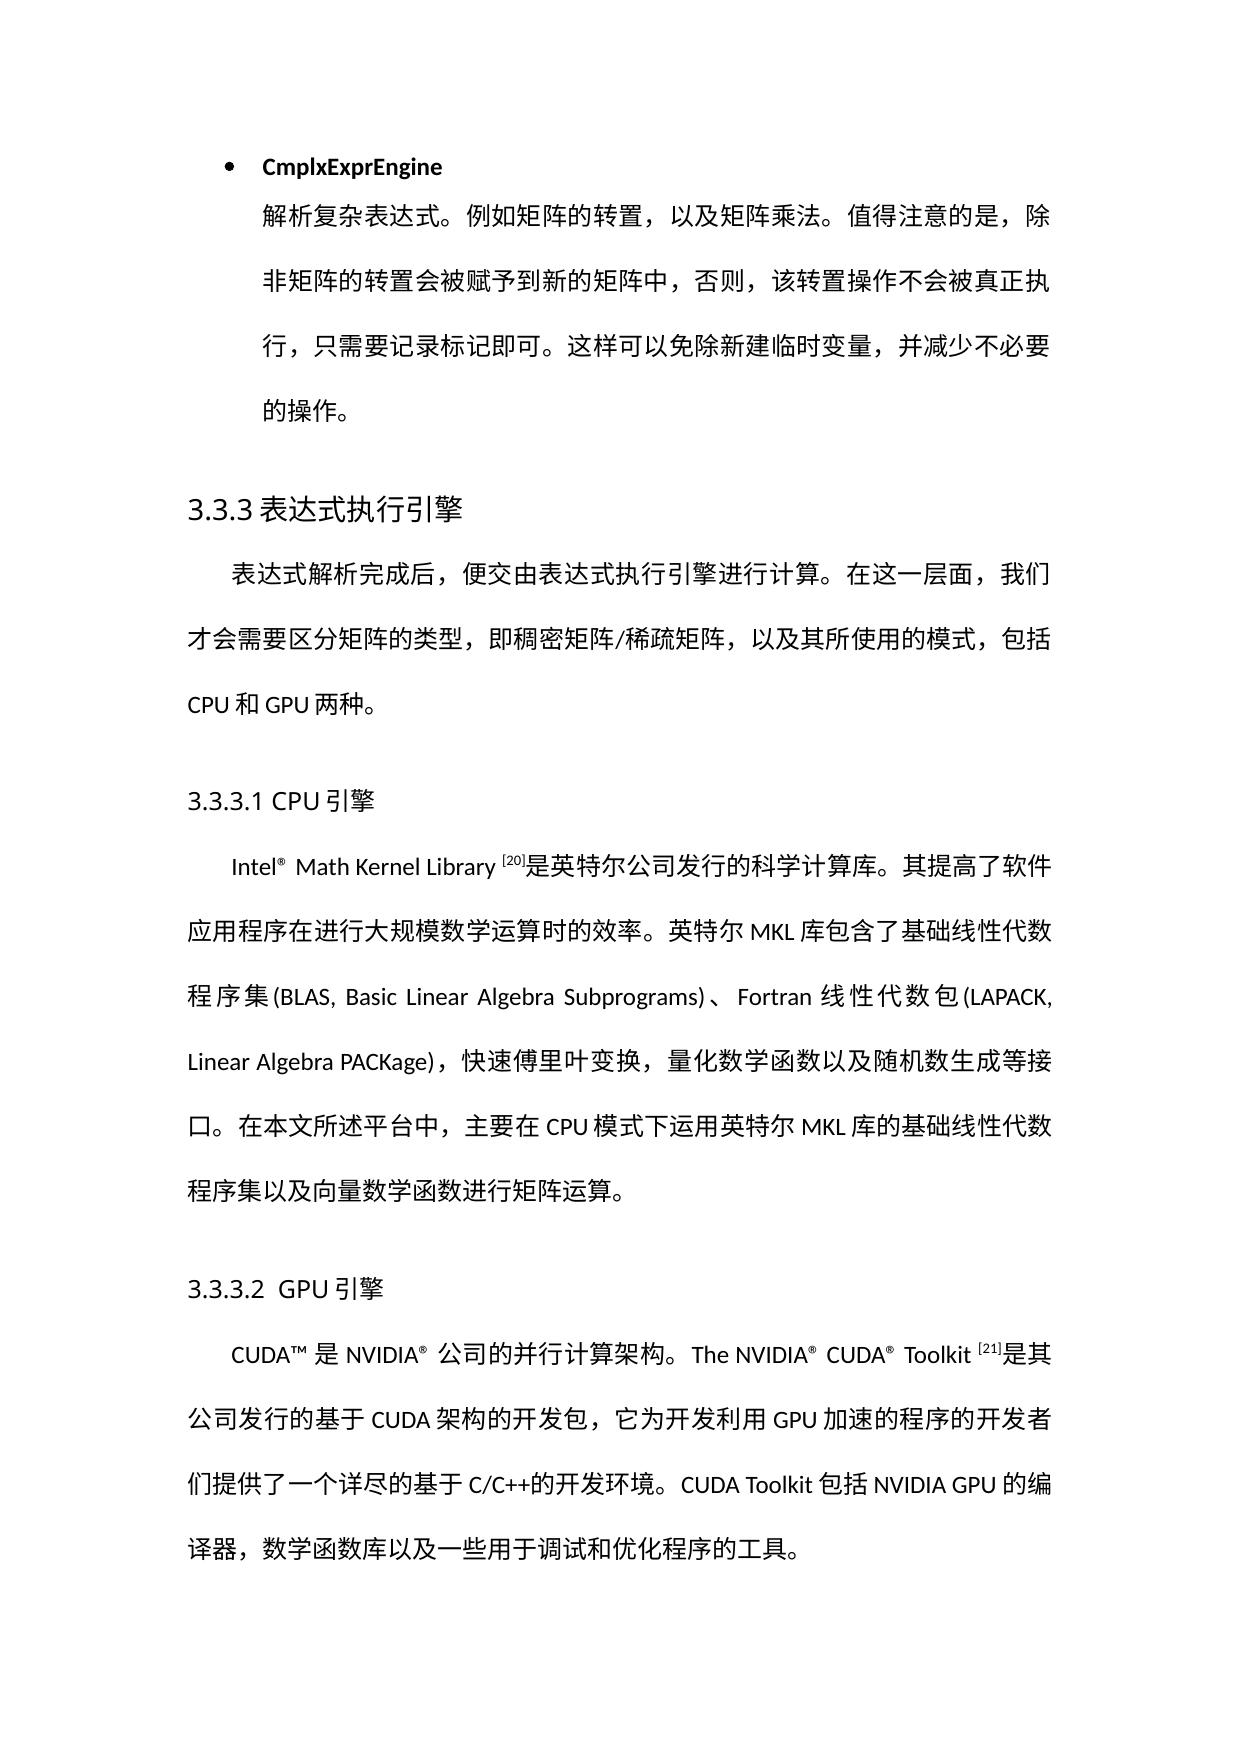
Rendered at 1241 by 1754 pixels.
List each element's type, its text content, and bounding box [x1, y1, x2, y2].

text 3.3.3.1 CPU引擎 [187, 767, 1053, 832]
text 3.3.3表达式执行引擎 [187, 475, 1053, 540]
text 3.3.3.2 GPU引擎 [187, 1255, 1053, 1320]
text CUDA™ 是 NVIDIA® 公司的并行计算架构。The NVIDIA® CUDA® Toolkit []是其公司发行的基于CUDA架构的开发包，它为开发利用GPU加速的程序的开发者们提供了一个详尽的基于C/C++的开发环境。CUDA Toolkit包括NVIDIA GPU 的编译器，数学函数库以及一些用于调试和优化程序的工具。 [187, 1320, 1053, 1580]
text Intel® Math Kernel Library []是英特尔公司发行的科学计算库。其提高了软件应用程序在进行大规模数学运算时的效率。英特尔MKL库包含了基础线性代数程序集(BLAS, Basic Linear Algebra Subprograms)、Fortran线性代数包(LAPACK, Linear Algebra PACKage)，快速傅里叶变换，量化数学函数以及随机数生成等接口。在本文所述平台中，主要在CPU模式下运用英特尔MKL库的基础线性代数程序集以及向量数学函数进行矩阵运算。 [187, 832, 1053, 1222]
text 表达式解析完成后，便交由表达式执行引擎进行计算。在这一层面，我们才会需要区分矩阵的类型，即稠密矩阵/稀疏矩阵，以及其所使用的模式，包括CPU和GPU两种。 [187, 540, 1053, 735]
list CmplxExprEngine [225, 150, 1053, 182]
text 解析复杂表达式。例如矩阵的转置，以及矩阵乘法。值得注意的是，除非矩阵的转置会被赋予到新的矩阵中，否则，该转置操作不会被真正执行，只需要记录标记即可。这样可以免除新建临时变量，并减少不必要的操作。 [262, 182, 1053, 442]
